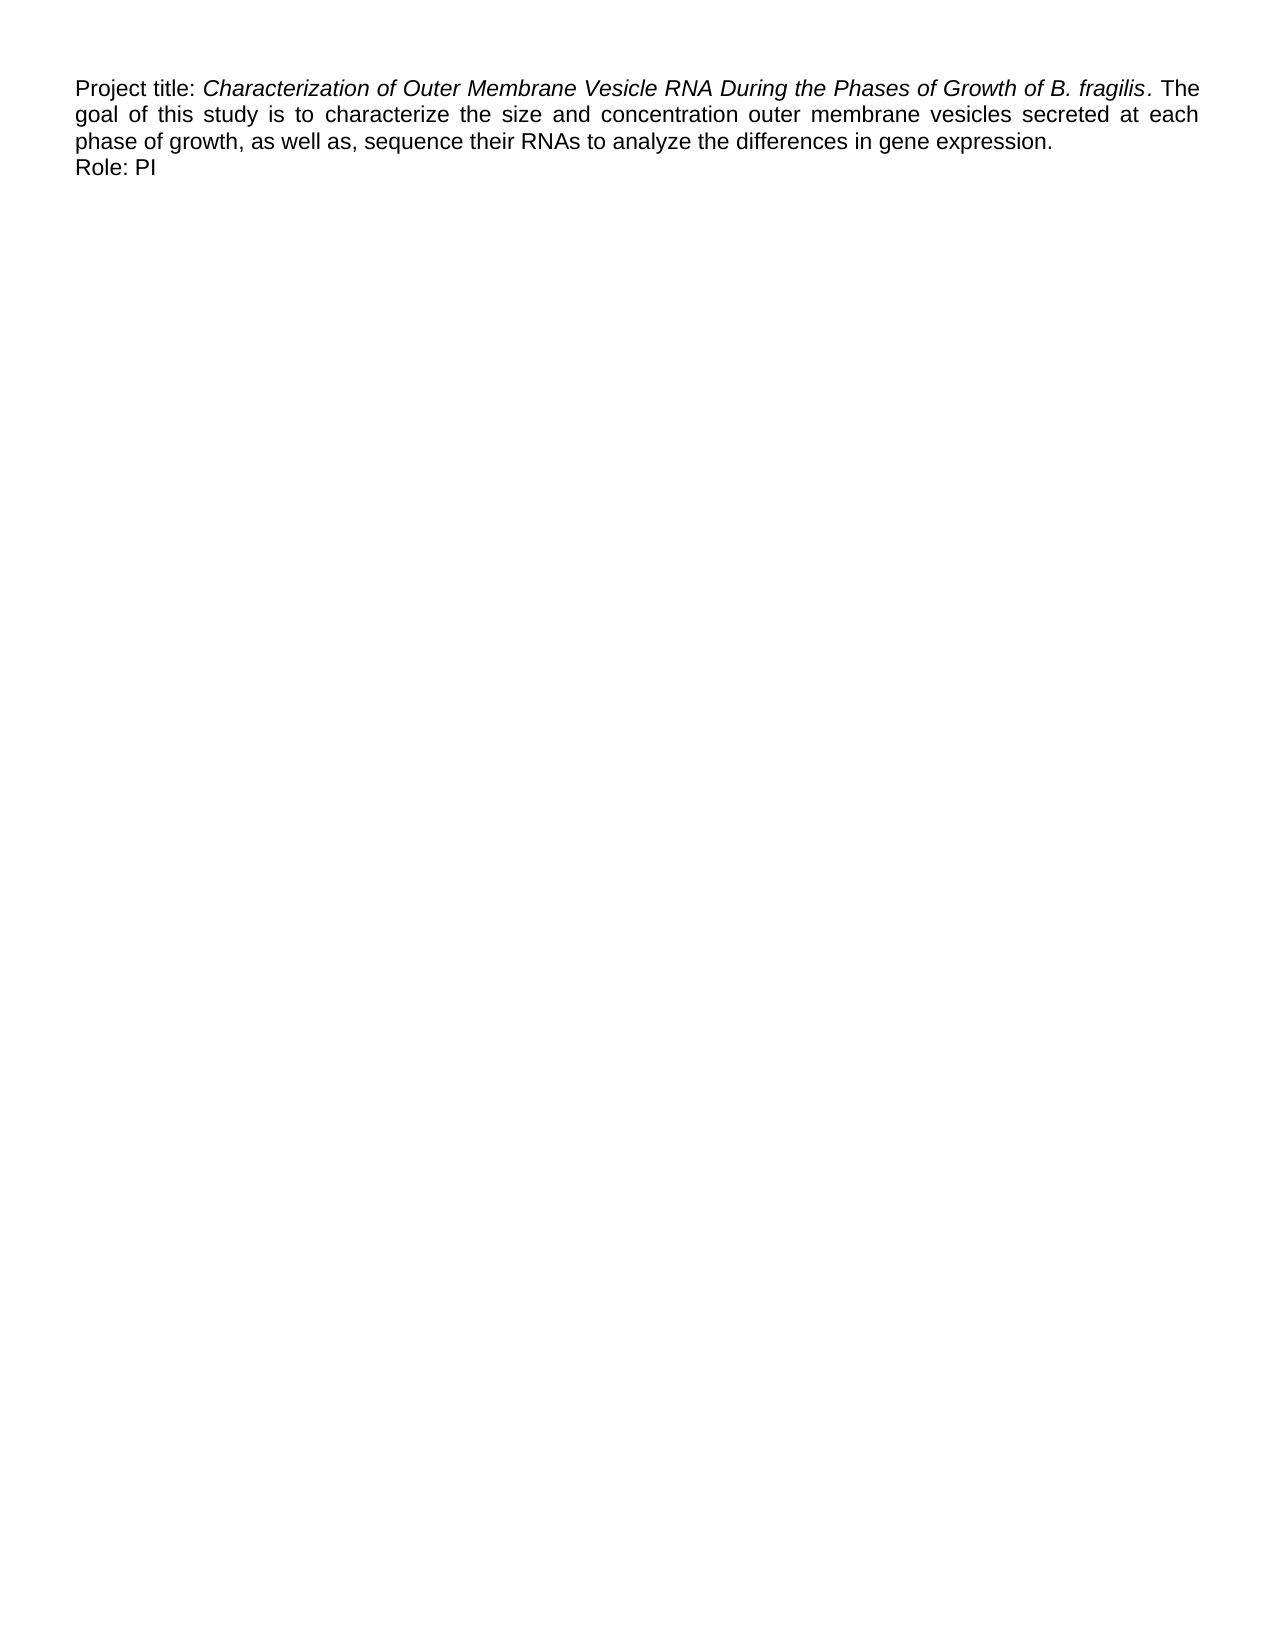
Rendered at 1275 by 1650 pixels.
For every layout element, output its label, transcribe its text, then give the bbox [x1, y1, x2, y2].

text Role: PI [75, 154, 1200, 180]
text Project title: Characterization of Outer Membrane Vesicle RNA During the Phases of Growth of B. fragilis. The goal of this study is to characterize the size and concentration outer membrane vesicles secreted at each phase of growth, as well as, sequence their RNAs to analyze the differences in gene expression. [75, 75, 1200, 154]
